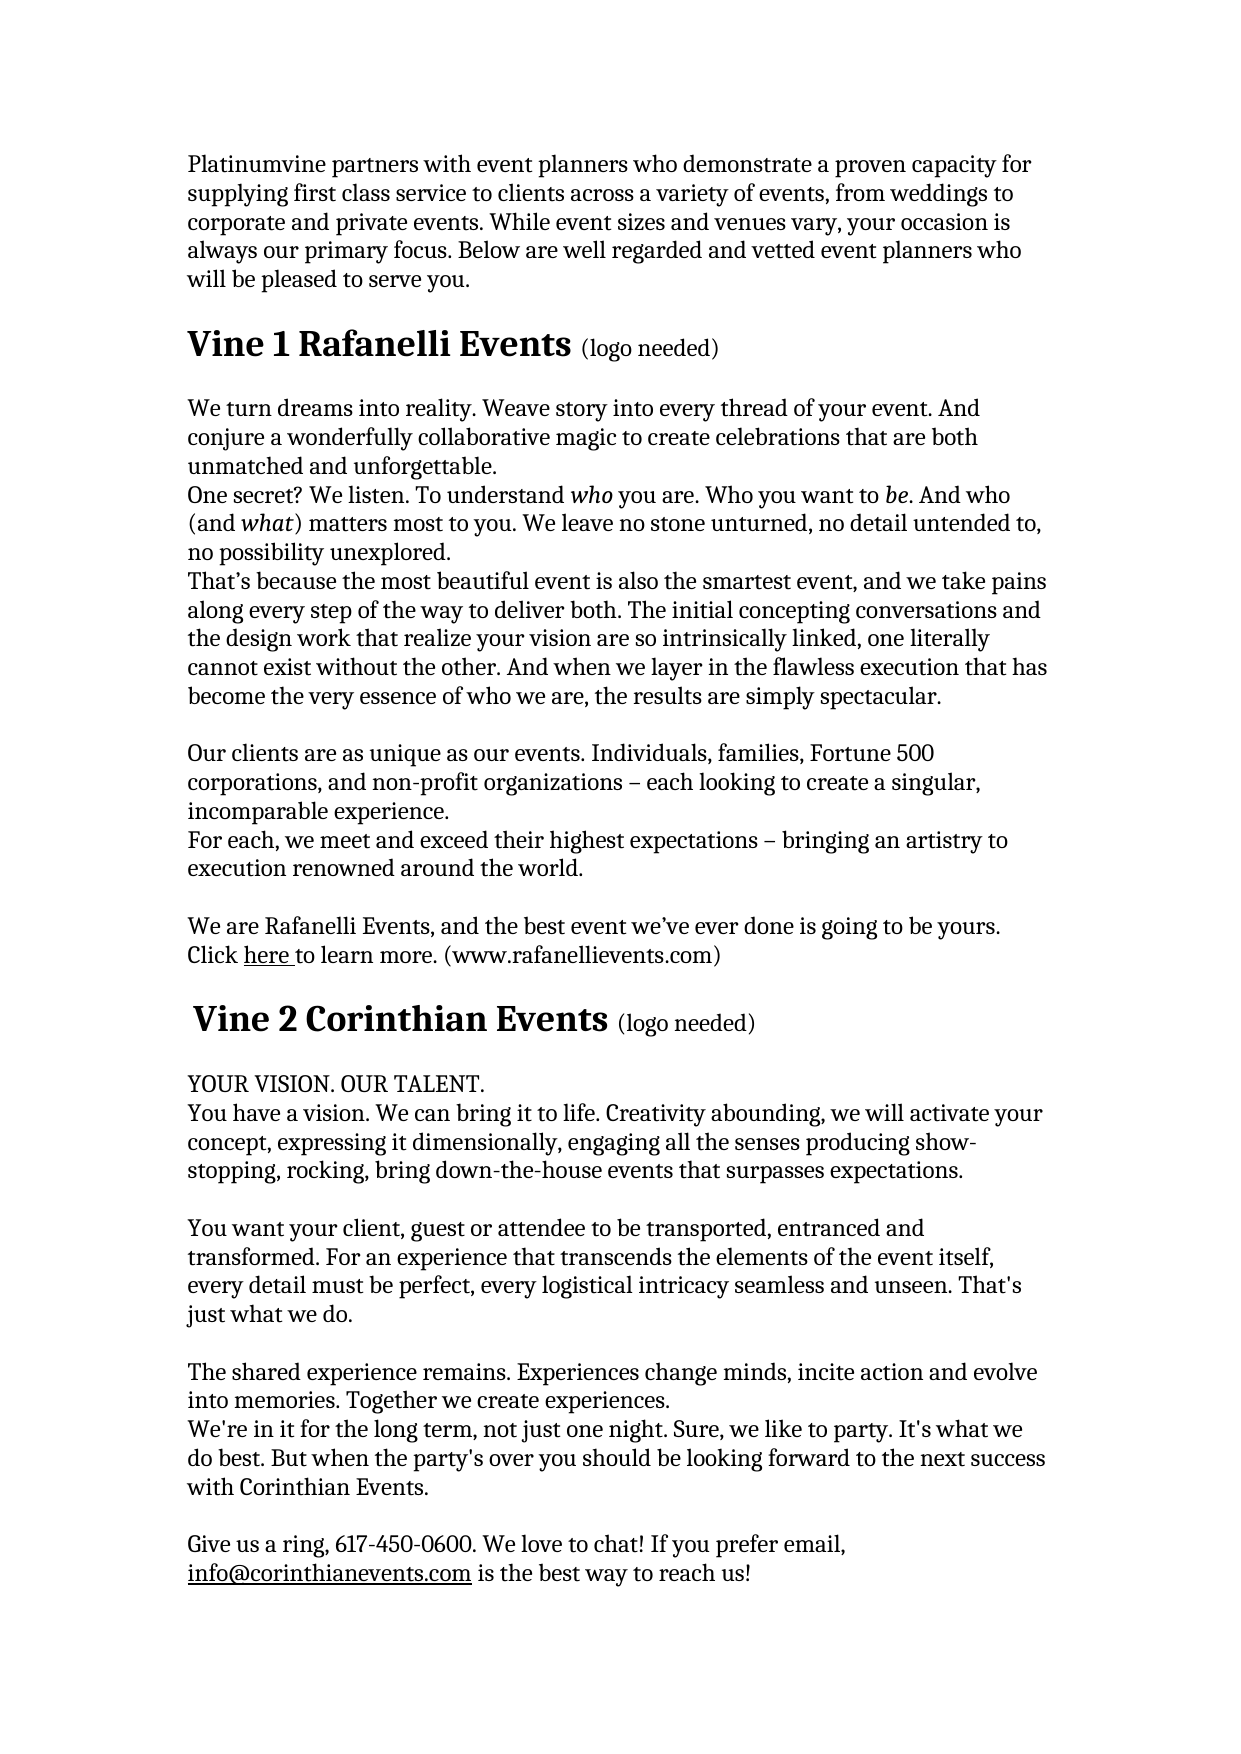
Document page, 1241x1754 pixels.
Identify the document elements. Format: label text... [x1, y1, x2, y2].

text Click here to learn more. (www.rafanellievents.com) [187, 941, 1053, 969]
text YOUR VISION. OUR TALENT. [187, 1070, 1053, 1099]
text We are Rafanelli Events, and the best event we’ve ever done is going to be yours. [187, 912, 1053, 941]
text That’s because the most beautiful event is also the smartest event, and we take pains along every step of the way to deliver both. The initial concepting conversations and the design work that realize your vision are so intrinsically linked, one literally cannot exist without the other. And when we layer in the flawless execution that has become the very essence of who we are, the results are simply spectacular. [187, 567, 1053, 711]
text Vine 1 Rafanelli Events (logo needed) [187, 322, 1053, 366]
text You have a vision. We can bring it to life. Creativity abounding, we will activate your concept, expressing it dimensionally, engaging all the senses producing show-stopping, rocking, bring down-the-house events that surpasses expectations. You want your client, guest or attendee to be transported, entranced and transformed. For an experience that transcends the elements of the event itself, every detail must be perfect, every logistical intricacy seamless and unseen. That's just what we do. The shared experience remains. Experiences change minds, incite action and evolve into memories. Together we create experiences. [187, 1099, 1053, 1415]
text For each, we meet and exceed their highest expectations – bringing an artistry to execution renowned around the world. [187, 826, 1053, 883]
text Our clients are as unique as our events. Individuals, families, Fortune 500 corporations, and non-profit organizations – each looking to create a singular, incomparable experience. [187, 739, 1053, 826]
text One secret? We listen. To understand who you are. Who you want to be. And who (and what) matters most to you. We leave no stone unturned, no detail untended to, no possibility unexplored. [187, 481, 1053, 567]
text We're in it for the long term, not just one night. Sure, we like to party. It's what we do best. But when the party's over you should be looking forward to the next success with Corinthian Events. Give us a ring, 617-450-0600. We love to chat! If you prefer email, info@corinthianevents.com is the best way to reach us! [187, 1415, 1053, 1587]
text Platinumvine partners with event planners who demonstrate a proven capacity for supplying first class service to clients across a variety of events, from weddings to corporate and private events. While event sizes and venues vary, your occasion is always our primary focus. Below are well regarded and vetted event planners who will be pleased to serve you. [187, 150, 1053, 294]
text We turn dreams into reality. Weave story into every thread of your event. And conjure a wonderfully collaborative magic to create celebrations that are both unmatched and unforgettable. [187, 394, 1053, 481]
text Vine 2 Corinthian Events (logo needed) [187, 998, 1053, 1041]
